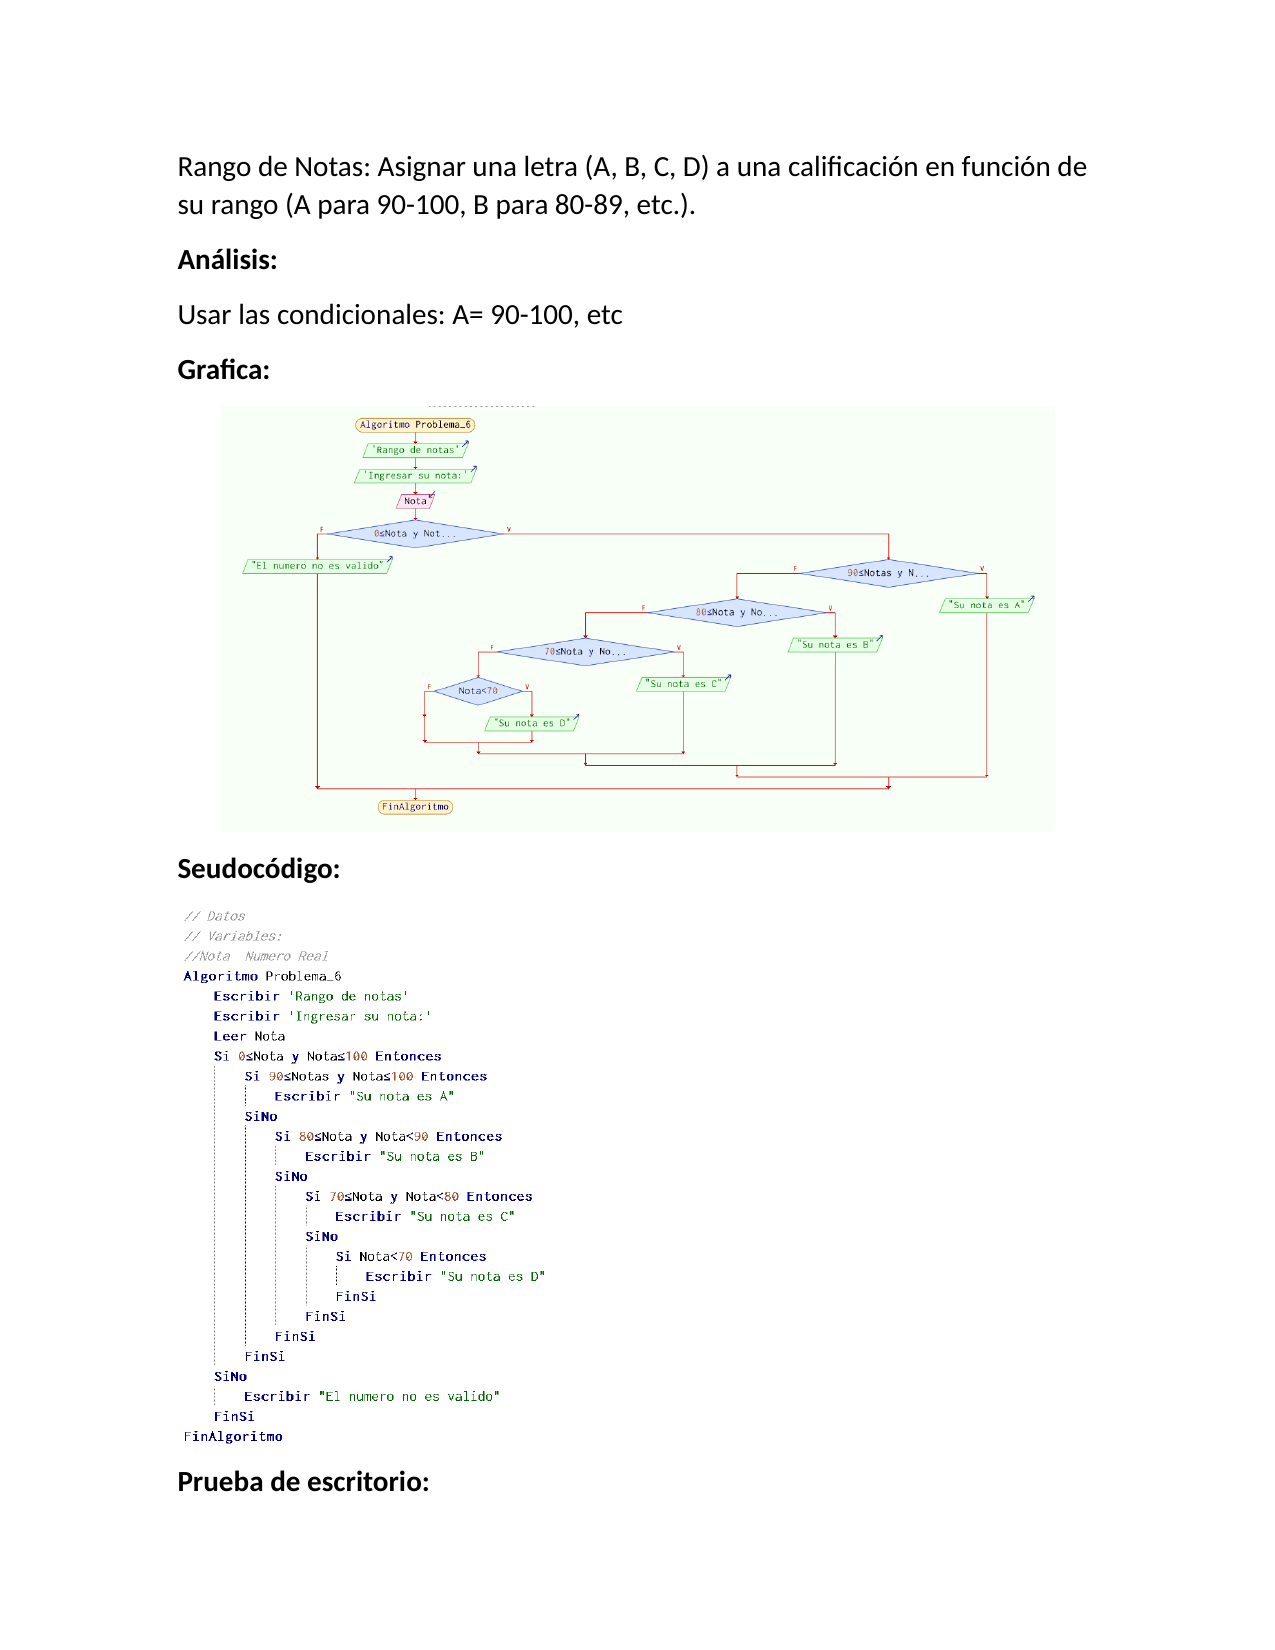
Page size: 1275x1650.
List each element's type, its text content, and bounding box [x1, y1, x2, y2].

text Grafica: [177, 351, 1098, 387]
picture [177, 905, 659, 1444]
text Seudocódigo: [177, 850, 1098, 886]
text Prueba de escritorio: [177, 1463, 1098, 1498]
text Análisis: [177, 241, 1098, 277]
picture [220, 406, 1055, 832]
text Rango de Notas: Asignar una letra (A, B, C, D) a una calificación en función de su rango (A para 90-100, B para 80-89, etc.). [177, 148, 1098, 222]
text Usar las condicionales: A= 90-100, etc [177, 296, 1098, 332]
